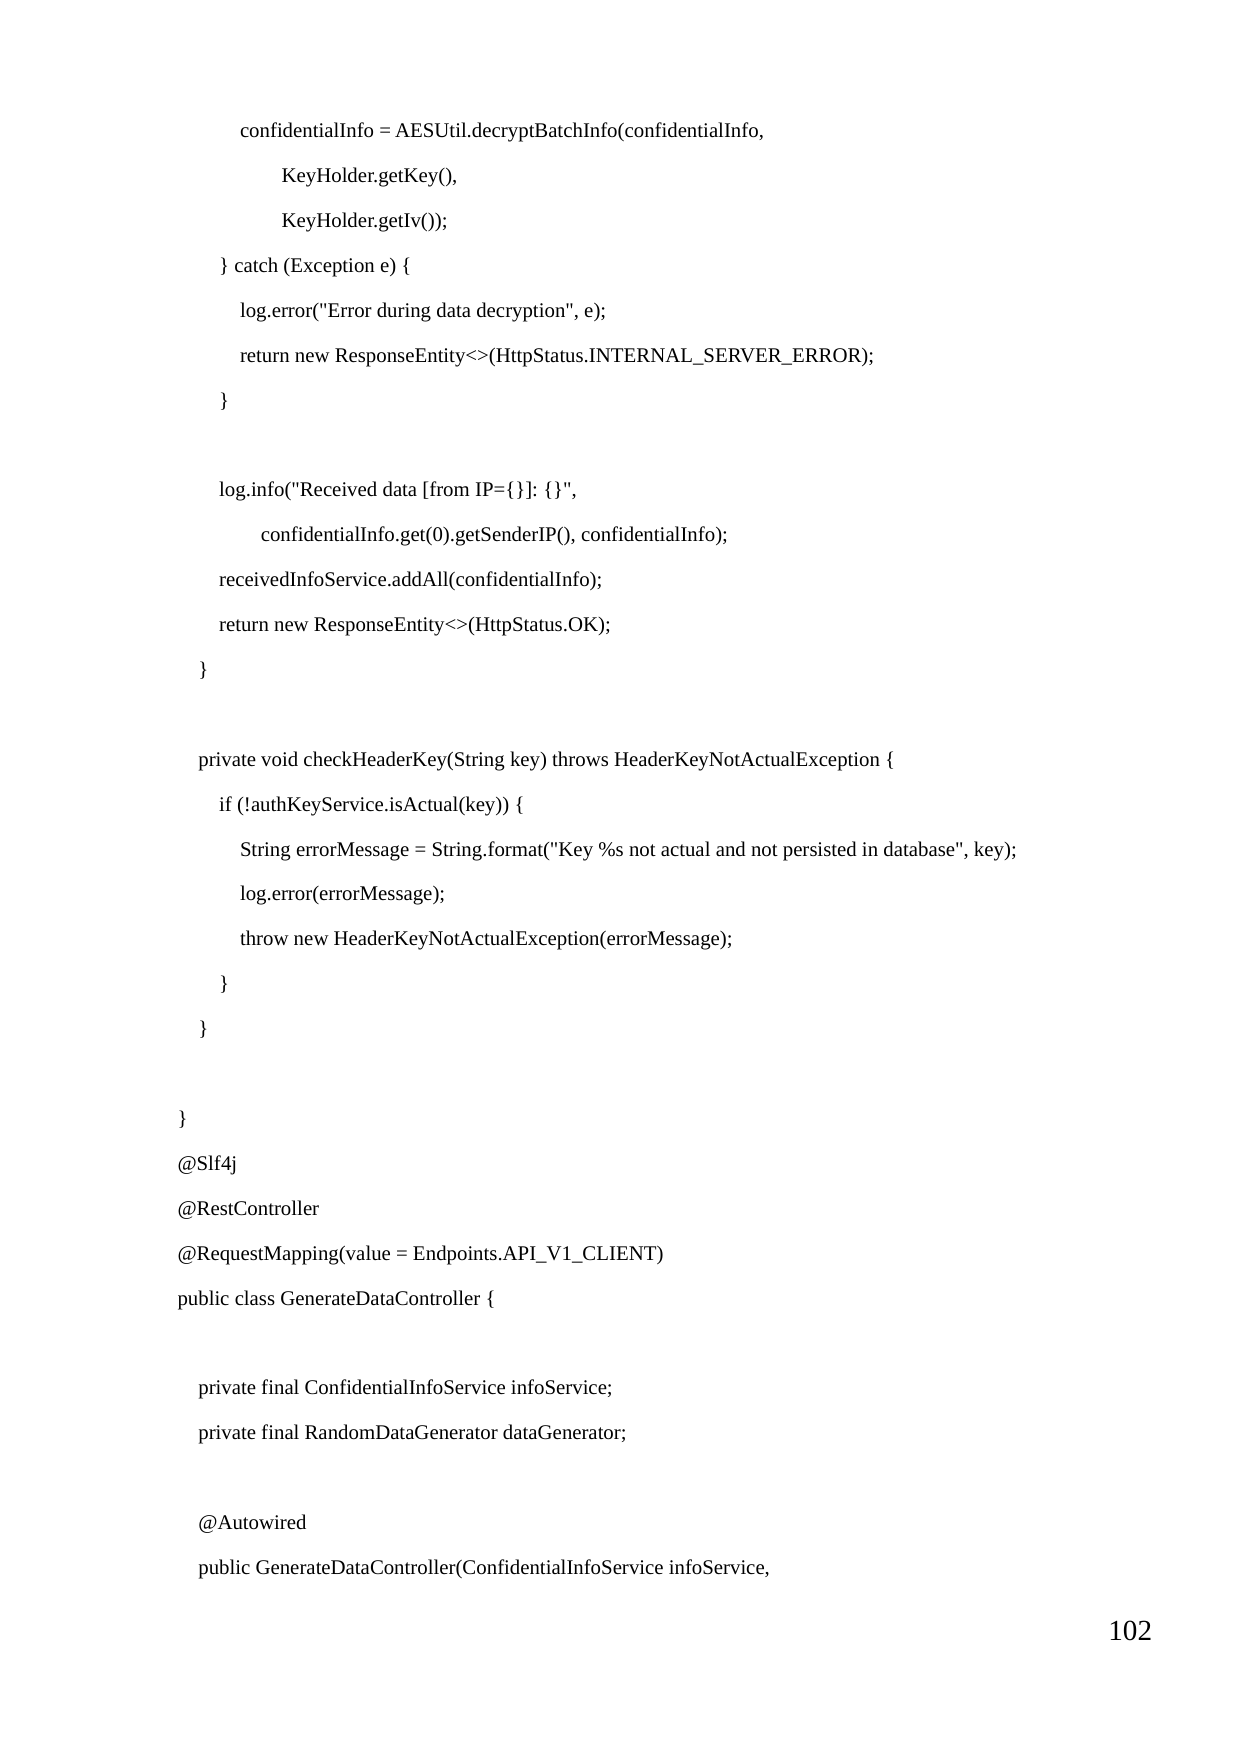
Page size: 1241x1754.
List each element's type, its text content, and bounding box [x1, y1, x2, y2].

text @RestController [177, 1196, 1152, 1220]
text @Slf4j [177, 1151, 1152, 1175]
text } [177, 657, 1152, 681]
text KeyHolder.getKey(), [177, 163, 1152, 187]
text @Autowired [177, 1510, 1152, 1534]
text } [177, 1016, 1152, 1040]
text } catch (Exception e) { [177, 253, 1152, 277]
text log.info("Received data [from IP={}]: {}", [177, 477, 1152, 501]
text } [177, 1106, 1152, 1130]
text confidentialInfo.get(0).getSenderIP(), confidentialInfo); [177, 522, 1152, 546]
text private void checkHeaderKey(String key) throws HeaderKeyNotActualException { [177, 747, 1152, 771]
text } [177, 387, 1152, 412]
text if (!authKeyService.isActual(key)) { [177, 792, 1152, 816]
text } [177, 971, 1152, 995]
text @RequestMapping(value = Endpoints.API_V1_CLIENT) [177, 1241, 1152, 1264]
text KeyHolder.getIv()); [177, 208, 1152, 232]
text log.error("Error during data decryption", e); [177, 298, 1152, 322]
text receivedInfoService.addAll(confidentialInfo); [177, 567, 1152, 591]
text private final RandomDataGenerator dataGenerator; [177, 1420, 1152, 1444]
text String errorMessage = String.format("Key %s not actual and not persisted in database", key); [177, 836, 1152, 861]
text return new ResponseEntity<>(HttpStatus.INTERNAL_SERVER_ERROR); [177, 343, 1152, 367]
text public class GenerateDataController { [177, 1285, 1152, 1309]
text public GenerateDataController(ConfidentialInfoService infoService, [177, 1555, 1152, 1579]
text log.error(errorMessage); [177, 881, 1152, 905]
text confidentialInfo = AESUtil.decryptBatchInfo(confidentialInfo, [177, 118, 1152, 142]
text throw new HeaderKeyNotActualException(errorMessage); [177, 926, 1152, 950]
text return new ResponseEntity<>(HttpStatus.OK); [177, 612, 1152, 636]
text private final ConfidentialInfoService infoService; [177, 1375, 1152, 1399]
